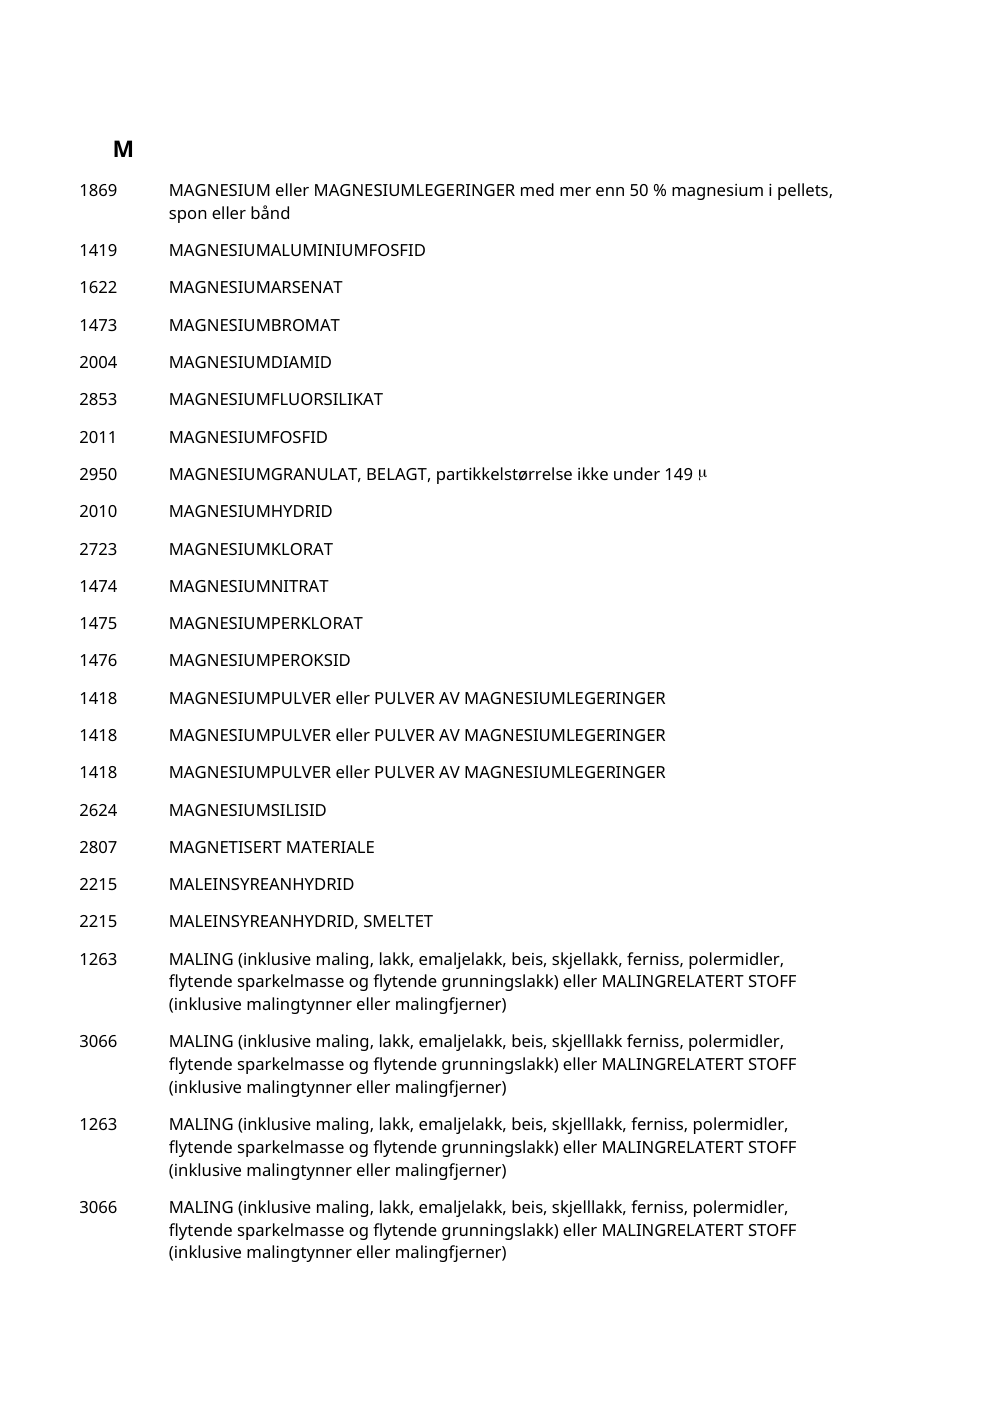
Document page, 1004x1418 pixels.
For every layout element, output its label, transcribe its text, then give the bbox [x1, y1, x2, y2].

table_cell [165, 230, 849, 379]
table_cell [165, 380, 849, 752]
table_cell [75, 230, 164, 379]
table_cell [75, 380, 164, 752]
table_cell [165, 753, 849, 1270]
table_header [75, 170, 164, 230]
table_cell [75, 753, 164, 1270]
text M [112, 133, 945, 164]
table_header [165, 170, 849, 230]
